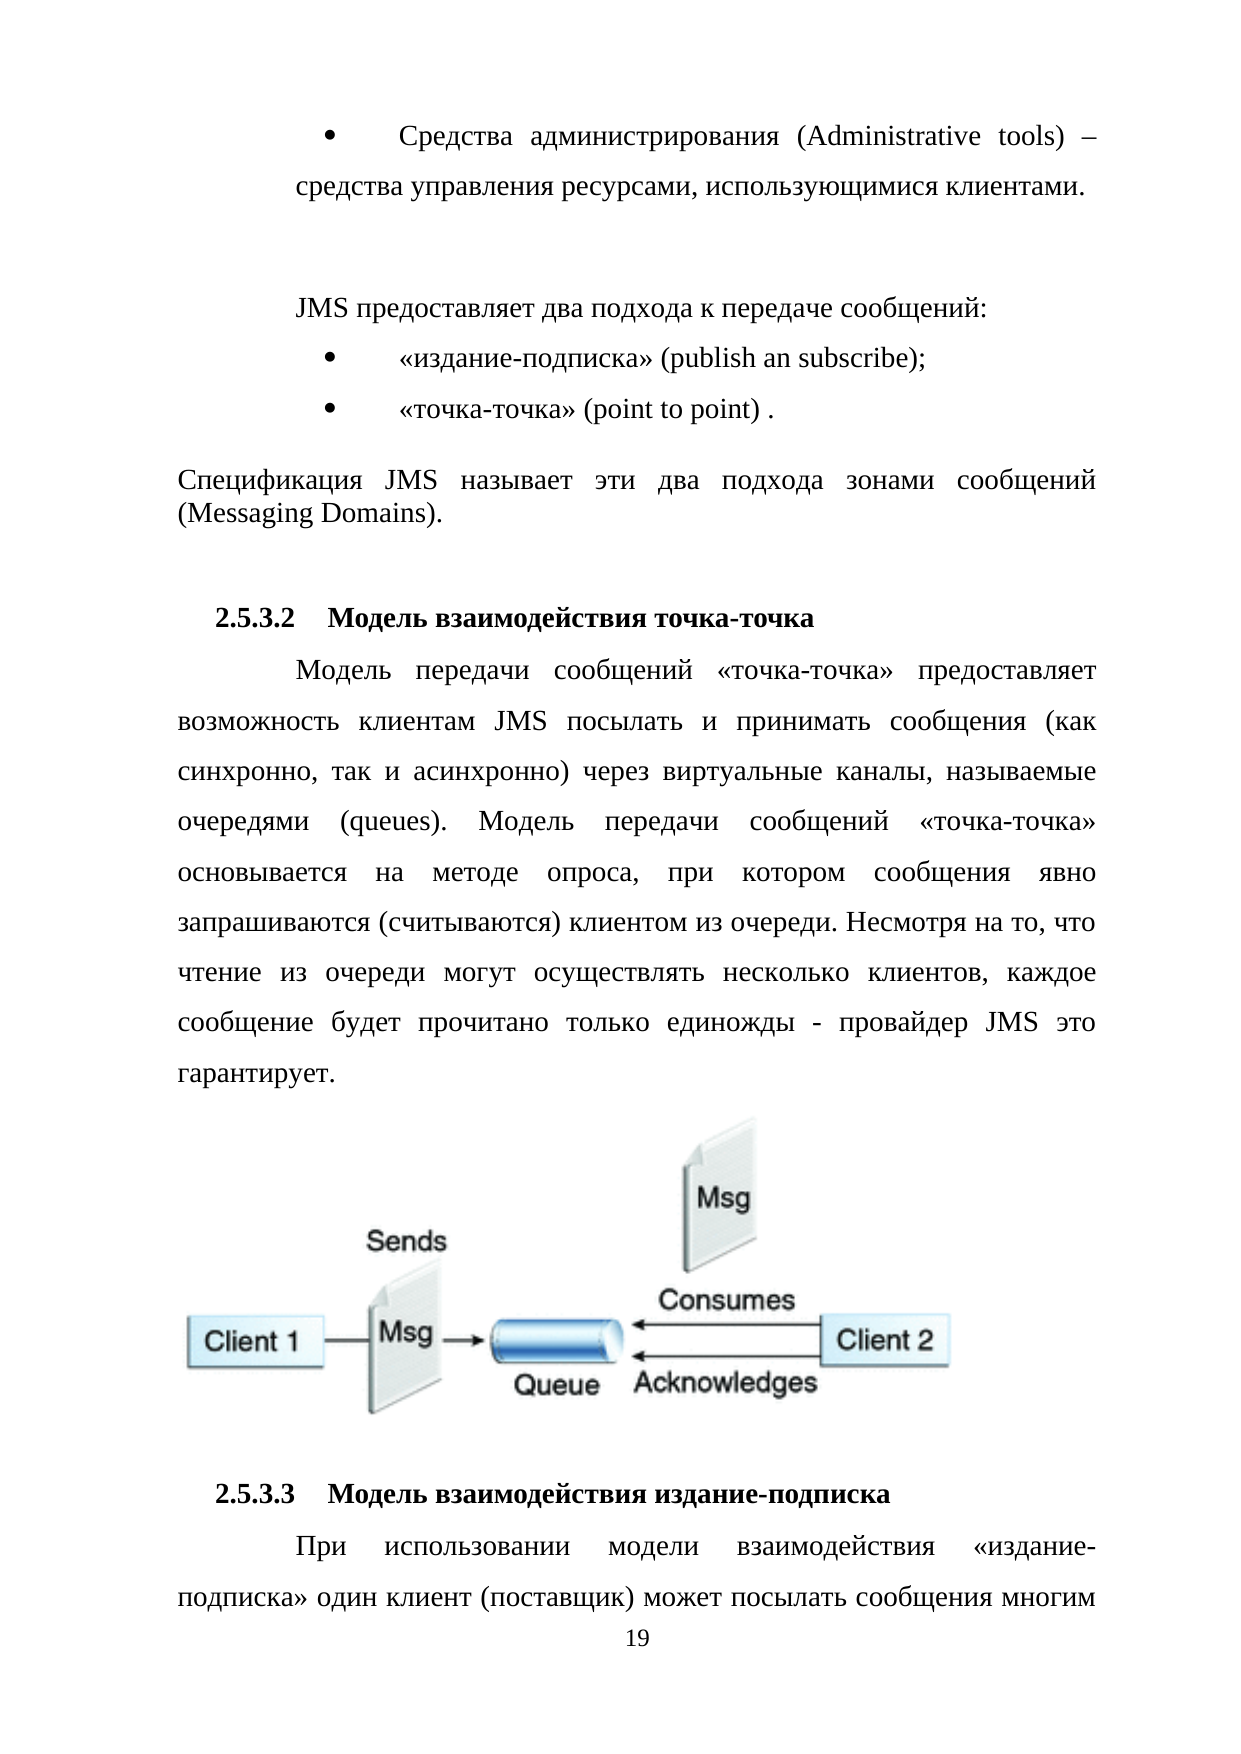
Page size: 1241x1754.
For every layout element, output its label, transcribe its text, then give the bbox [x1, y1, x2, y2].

text Модель взаимодействия издание-подписка [215, 1476, 1097, 1510]
text JMS предоставляет два подхода к передаче сообщений: [177, 290, 1097, 323]
text Модель взаимодействия точка-точка [215, 600, 1097, 634]
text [177, 1528, 1097, 1612]
list «точка-точка» (point to point) . [295, 391, 1097, 424]
picture [177, 1102, 962, 1425]
list Средства администрирования (Administrative tools) – средства управления ресурсами, использующимися клиентами. [295, 118, 1097, 202]
text Спецификация JMS называет эти два подхода зонами сообщений (Messaging Domains). [177, 462, 1097, 529]
list «издание-подписка» (publish an subscribe); [295, 340, 1097, 374]
